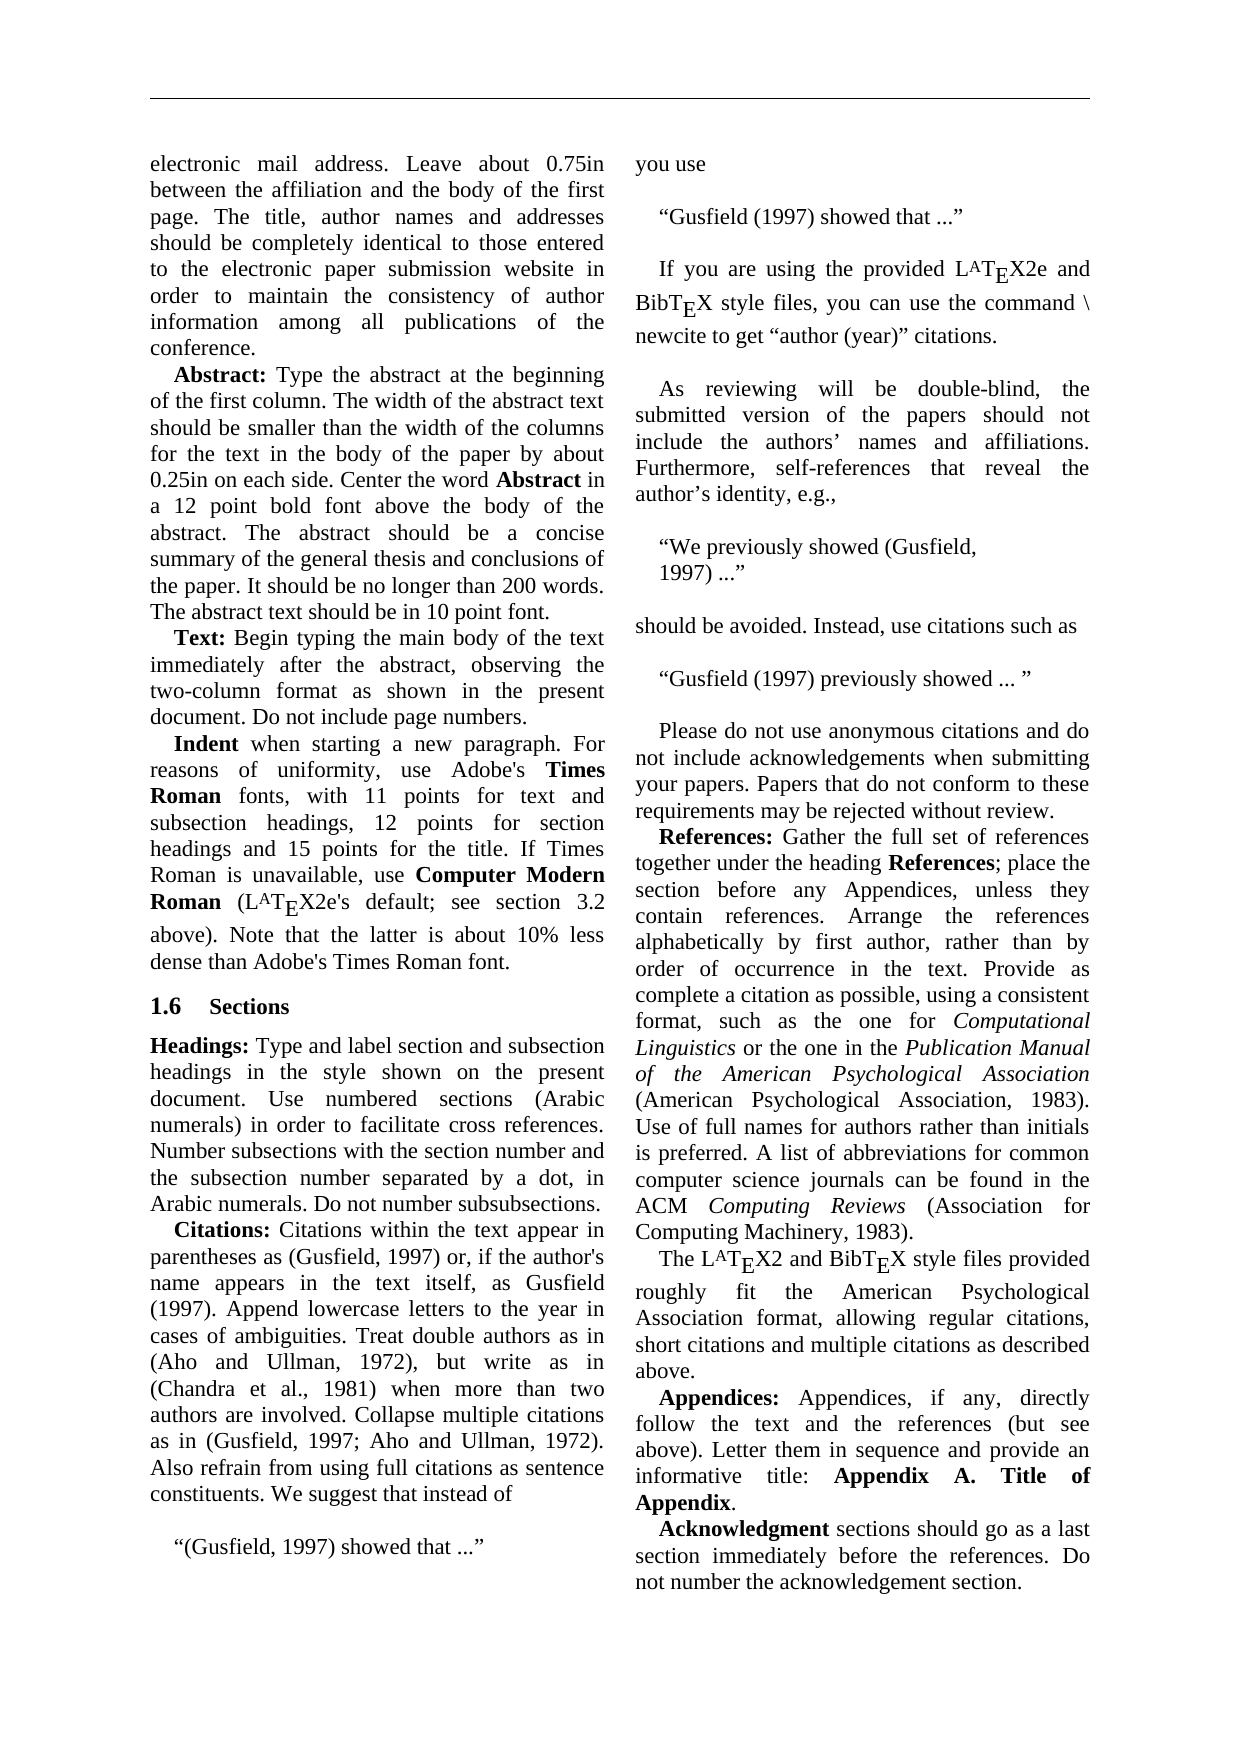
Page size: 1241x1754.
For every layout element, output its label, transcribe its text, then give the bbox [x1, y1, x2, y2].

text “(Gusfield, 1997) showed that ...” [150, 1533, 605, 1559]
text should be avoided. Instead, use citations such as [635, 612, 1090, 638]
text Please do not use anonymous citations and do not include acknowledgements when submitting your papers. Papers that do not conform to these requirements may be rejected without review. [635, 718, 1090, 823]
text If you are using the provided LATEX2e and BibTEX style files, you can use the command \newcite to get “author (year)” citations. [635, 255, 1090, 349]
text Acknowledgment sections should go as a last section immediately before the references. Do not number the acknowledgement section. [635, 1515, 1090, 1594]
text “Gusfield (1997) showed that ...” [635, 203, 1090, 229]
text Indent when starting a new paragraph. For reasons of uniformity, use Adobe's Times Roman fonts, with 11 points for text and subsection headings, 12 points for section headings and 15 points for the title. If Times Roman is unavailable, use Computer Modern Roman (LATEX2e's default; see section 3.2 above). Note that the latter is about 10% less dense than Adobe's Times Roman font. [150, 730, 605, 974]
text 1997) ...” [635, 559, 1090, 586]
text The LATEX2 and BibTEX style files provided roughly fit the American Psychological Association format, allowing regular citations, short citations and multiple citations as described above. [635, 1245, 1090, 1383]
text Appendices: Appendices, if any, directly follow the text and the references (but see above). Letter them in sequence and provide an informative title: Appendix A. Title of Appendix. [635, 1383, 1090, 1515]
text “We previously showed (Gusfield, [635, 533, 1090, 559]
text Abstract: Type the abstract at the beginning of the first column. The width of the abstract text should be smaller than the width of the columns for the text in the body of the paper by about 0.25in on each side. Center the word Abstract in a 12 point bold font above the body of the abstract. The abstract should be a concise summary of the general thesis and conclusions of the paper. It should be no longer than 200 words. The abstract text should be in 10 point font. [150, 361, 605, 624]
text As reviewing will be double-blind, the submitted version of the papers should not include the authors’ names and affiliations. Furthermore, self-references that reveal the author’s identity, e.g., [635, 375, 1090, 507]
text “Gusfield (1997) previously showed ... ” [635, 665, 1090, 691]
text you use [635, 150, 1090, 176]
text Text: Begin typing the main body of the text immediately after the abstract, observing the two-column format as shown in the present document. Do not include page numbers. [150, 624, 605, 730]
text Headings: Type and label section and subsection headings in the style shown on the present document. Use numbered sections (Arabic numerals) in order to facilitate cross references. Number subsections with the section number and the subsection number separated by a dot, in Arabic numerals. Do not number subsubsections. [150, 1032, 605, 1216]
text Citations: Citations within the text appear in parentheses as (Gusfield, 1997) or, if the author's name appears in the text itself, as Gusfield (1997). Append lowercase letters to the year in cases of ambiguities. Treat double authors as in (Aho and Ullman, 1972), but write as in (Chandra et al., 1981) when more than two authors are involved. Collapse multiple citations as in (Gusfield, 1997; Aho and Ullman, 1972). Also refrain from using full citations as sentence constituents. We suggest that instead of [150, 1216, 605, 1506]
text Sections [150, 991, 605, 1019]
text References: Gather the full set of references together under the heading References; place the section before any Appendices, unless they contain references. Arrange the references alphabetically by first author, rather than by order of occurrence in the text. Provide as complete a citation as possible, using a consistent format, such as the one for Computational Linguistics or the one in the Publication Manual of the American Psychological Association (American Psychological Association, 1983). Use of full names for authors rather than initials is preferred. A list of abbreviations for common computer science journals can be found in the ACM Computing Reviews (Association for Computing Machinery, 1983). [635, 823, 1090, 1245]
